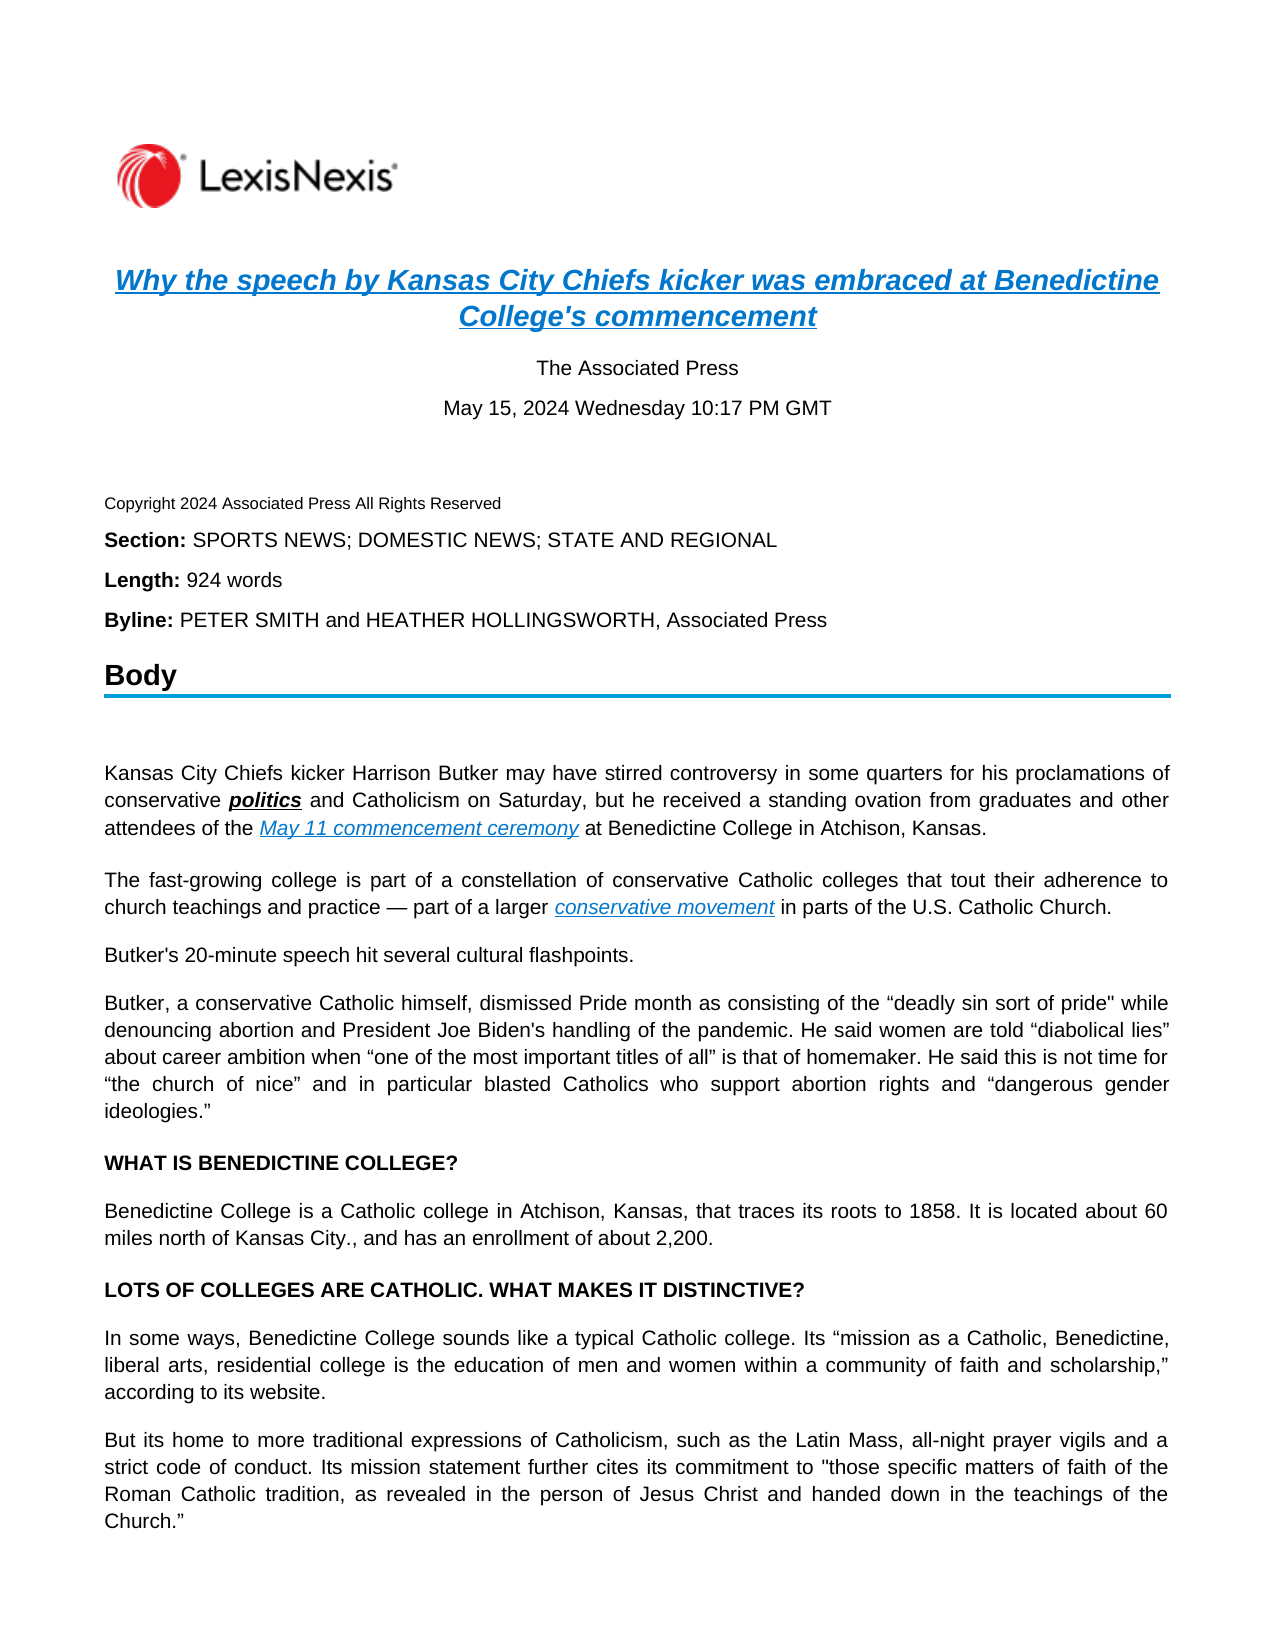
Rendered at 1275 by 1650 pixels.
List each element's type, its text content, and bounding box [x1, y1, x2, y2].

text In some ways, Benedictine College sounds like a typical Catholic college. Its “mission as a Catholic, Benedictine, liberal arts, residential college is the education of men and women within a community of faith and scholarship,” according to its website. [104, 1323, 1171, 1404]
text Benedictine College is a Catholic college in Atchison, Kansas, that traces its roots to 1858. It is located about 60 miles north of Kansas City., and has an enrollment of about 2,200. [104, 1196, 1171, 1250]
text Copyright 2024 Associated Press All Rights Reserved [104, 461, 1171, 513]
text LOTS OF COLLEGES ARE CATHOLIC. WHAT MAKES IT DISTINCTIVE? [104, 1275, 1171, 1302]
text May 15, 2024 Wednesday 10:17 PM GMT [104, 393, 1171, 420]
subtitle Why the speech by Kansas City Chiefs kicker was embraced at Benedictine College's commencement [104, 261, 1171, 332]
text Butker, a conservative Catholic himself, dismissed Pride month as consisting of the “deadly sin sort of pride" while denouncing abortion and President Joe Biden's handling of the pandemic. He said women are told “diabolical lies” about career ambition when “one of the most important titles of all” is that of homemaker. He said this is not time for “the church of nice” and in particular blasted Catholics who support abortion rights and “dangerous gender ideologies.” [104, 987, 1171, 1123]
text But its home to more traditional expressions of Catholicism, such as the Latin Mass, all-night prayer vigils and a strict code of conduct. Its mission statement further cites its commitment to "those specific matters of faith of the Roman Catholic tradition, as revealed in the person of Jesus Christ and handed down in the teachings of the Church.” [104, 1425, 1171, 1533]
text Body [104, 656, 1171, 692]
text The Associated Press [104, 353, 1171, 380]
text Kansas City Chiefs kicker Harrison Butker may have stirred controversy in some quarters for his proclamations of conservative politics and Catholicism on Saturday, but he received a standing ovation from graduates and other attendees of the May 11 commencement ceremony at Benedictine College in Atchison, Kansas. [104, 758, 1171, 839]
text Byline: PETER SMITH and HEATHER HOLLINGSWORTH, Associated Press [104, 604, 1171, 631]
text WHAT IS BENEDICTINE COLLEGE? [104, 1148, 1171, 1175]
picture [104, 144, 412, 208]
text The fast-growing college is part of a constellation of conservative Catholic colleges that tout their adherence to church teachings and practice — part of a larger conservative movement in parts of the U.S. Catholic Church. [104, 864, 1171, 918]
text Butker's 20-minute speech hit several cultural flashpoints. [104, 939, 1171, 966]
text Section: SPORTS NEWS; DOMESTIC NEWS; STATE AND REGIONAL [104, 525, 1171, 552]
text Length: 924 words [104, 565, 1171, 592]
